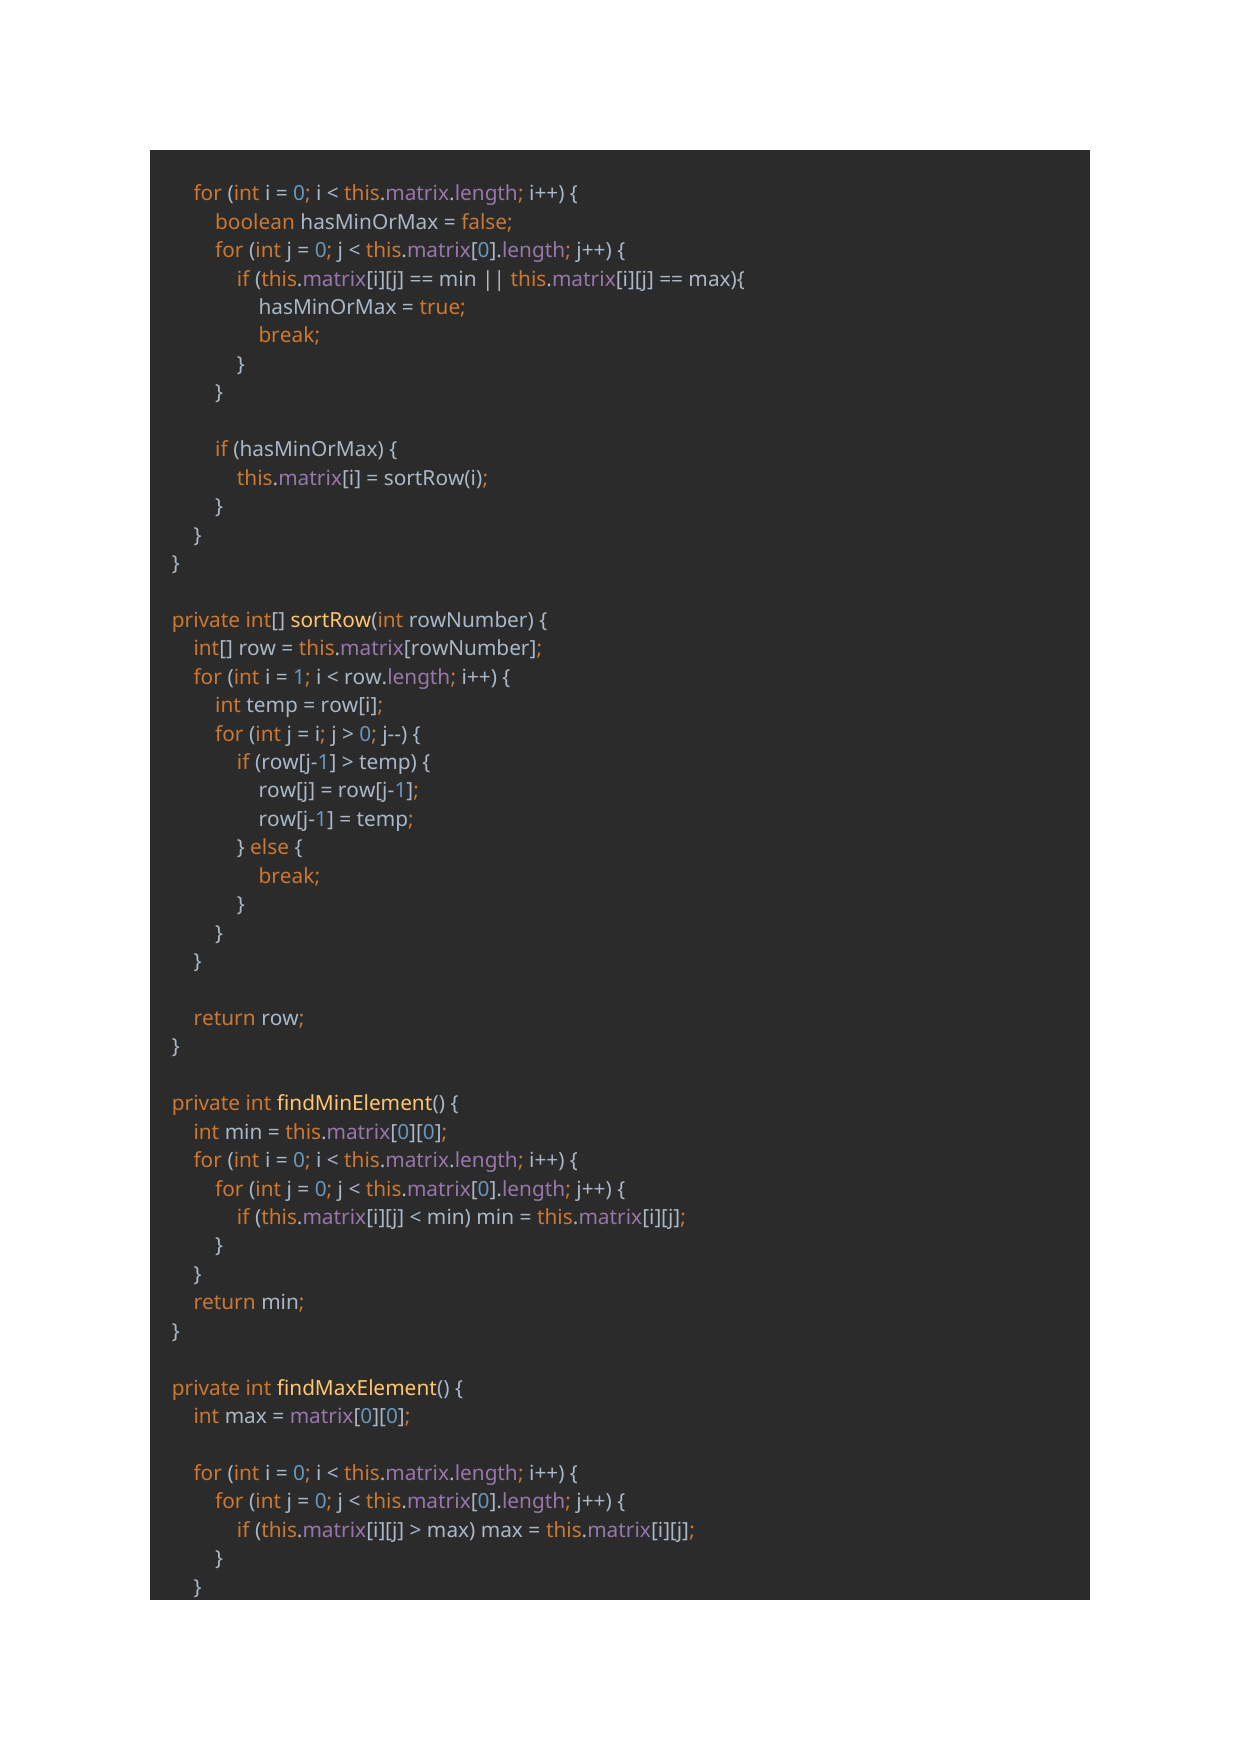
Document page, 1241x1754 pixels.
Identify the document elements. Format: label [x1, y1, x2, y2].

text [150, 150, 1090, 1600]
